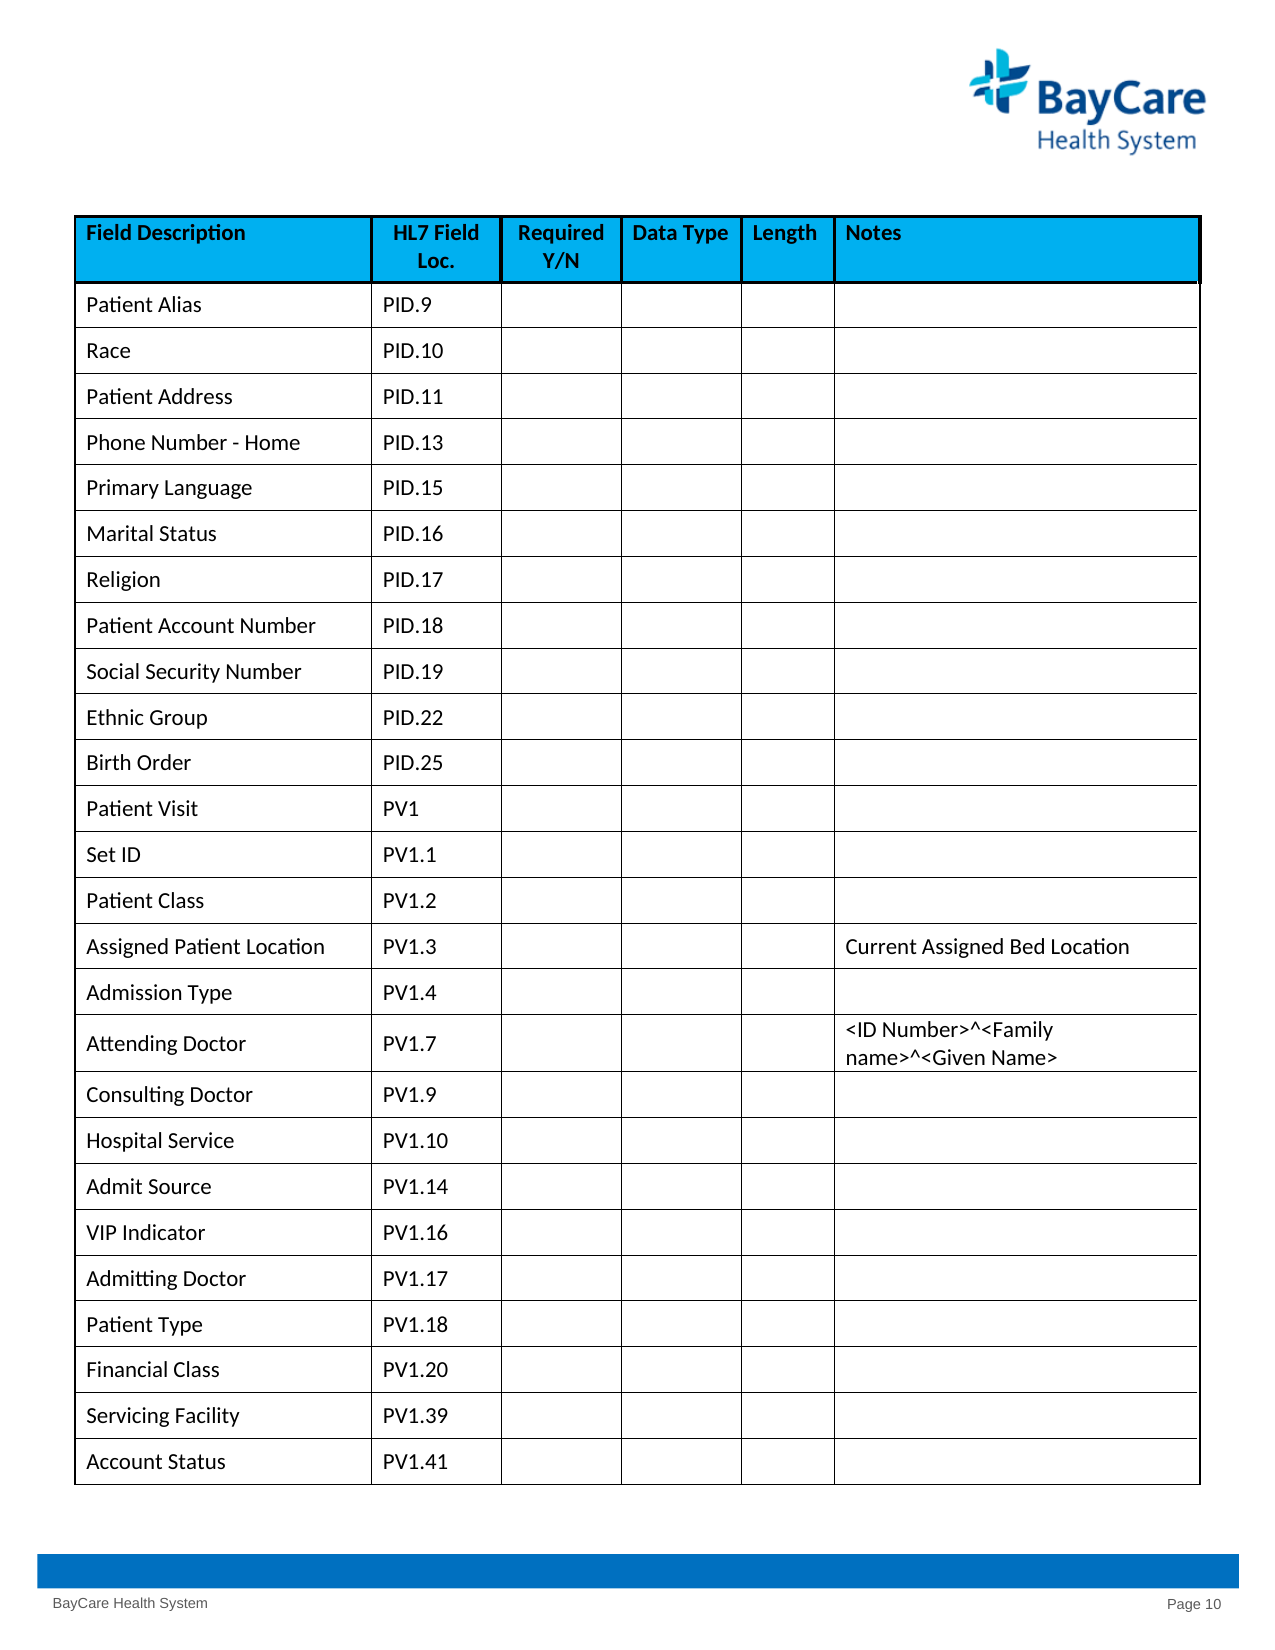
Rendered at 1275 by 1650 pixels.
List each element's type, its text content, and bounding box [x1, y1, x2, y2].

table_cell PID.13 [372, 419, 501, 464]
table_cell PV1 [372, 786, 501, 831]
table_cell PV1.9 [372, 1072, 501, 1117]
table_cell [742, 1118, 834, 1163]
picture [951, 37, 1233, 168]
table_cell [742, 603, 834, 647]
table_cell PV1.4 [372, 969, 501, 1014]
table_cell [502, 1072, 621, 1117]
table_cell [622, 1439, 741, 1484]
table_cell PID.25 [372, 740, 501, 785]
table_cell [502, 465, 621, 510]
table_cell [502, 1301, 621, 1346]
table_cell [742, 1164, 834, 1209]
table_cell [835, 693, 1199, 739]
table_header HL7 Field Loc. [373, 218, 499, 281]
table_cell PV1.7 [372, 1015, 501, 1071]
table_cell [835, 510, 1199, 556]
table_cell PV1.41 [372, 1439, 501, 1484]
table_cell [742, 1015, 834, 1071]
table_cell Admitting Doctor [76, 1256, 371, 1300]
table_cell [742, 740, 834, 785]
table_cell [622, 1164, 741, 1209]
table_cell [622, 969, 741, 1014]
table_cell [742, 419, 834, 464]
table_cell [502, 328, 621, 372]
table_cell PID.16 [372, 511, 501, 556]
table_cell [742, 557, 834, 602]
table_cell Admit Source [76, 1164, 371, 1209]
table_cell [835, 968, 1199, 1014]
table_cell [742, 878, 834, 922]
table_cell [742, 1210, 834, 1254]
table_cell [502, 1210, 621, 1254]
table_cell [835, 556, 1199, 602]
table_cell [742, 969, 834, 1014]
table_cell [742, 1256, 834, 1300]
table_header Field Description [76, 218, 370, 281]
table_cell [835, 373, 1199, 418]
table_cell [835, 1163, 1199, 1209]
table_cell PID.15 [372, 465, 501, 510]
table_cell [622, 786, 741, 831]
table_cell Primary Language [76, 465, 371, 510]
table_cell Assigned Patient Location [76, 924, 371, 968]
table_cell [502, 1015, 621, 1071]
table_cell [835, 1346, 1199, 1392]
table_cell [502, 694, 621, 739]
table_cell [742, 649, 834, 693]
table_cell [622, 328, 741, 372]
table_cell Current Assigned Bed Location [835, 923, 1199, 968]
table_cell Hospital Service [76, 1118, 371, 1163]
table_cell [622, 1393, 741, 1438]
table_cell [502, 786, 621, 831]
table_cell Consulting Doctor [76, 1072, 371, 1117]
table_cell [502, 1393, 621, 1438]
table_cell [835, 464, 1199, 510]
table_cell [622, 1015, 741, 1071]
table_cell [835, 327, 1199, 372]
table_cell [742, 1393, 834, 1438]
table_cell [502, 1118, 621, 1163]
table_cell PID.22 [372, 694, 501, 739]
table_cell PV1.16 [372, 1210, 501, 1254]
table_cell [835, 1300, 1199, 1346]
table_cell [502, 511, 621, 556]
table_cell [502, 740, 621, 785]
table_cell [742, 832, 834, 877]
table_cell [502, 1439, 621, 1484]
table_header Length [743, 218, 833, 281]
table_cell [622, 1256, 741, 1300]
table_cell PV1.14 [372, 1164, 501, 1209]
table_cell PV1.10 [372, 1118, 501, 1163]
table_cell [622, 465, 741, 510]
table_cell Patient Alias [76, 284, 371, 327]
table_cell Patient Visit [76, 786, 371, 831]
table_cell [835, 739, 1199, 785]
table_cell [502, 1256, 621, 1300]
table_cell <ID Number>^<Family name>^<Given Name> [835, 1014, 1199, 1071]
table_cell Race [76, 328, 371, 372]
table_cell [502, 649, 621, 693]
table_cell PV1.3 [372, 924, 501, 968]
table_cell Patient Class [76, 878, 371, 922]
table_header Notes [836, 218, 1198, 281]
table_cell [622, 924, 741, 968]
table_cell [742, 1347, 834, 1392]
table_cell Ethnic Group [76, 694, 371, 739]
table_cell [622, 1072, 741, 1117]
table_cell [835, 602, 1199, 647]
table_cell [622, 1118, 741, 1163]
table_cell Attending Doctor [76, 1015, 371, 1071]
table_cell [742, 511, 834, 556]
table_cell Patient Account Number [76, 603, 371, 647]
table_cell [835, 1255, 1199, 1300]
table_cell VIP Indicator [76, 1210, 371, 1254]
table_cell PID.10 [372, 328, 501, 372]
table_cell [835, 1438, 1199, 1484]
table_cell [622, 419, 741, 464]
table_cell Birth Order [76, 740, 371, 785]
table_cell [622, 284, 741, 327]
table_cell [502, 969, 621, 1014]
table_cell PID.17 [372, 557, 501, 602]
table_cell Marital Status [76, 511, 371, 556]
table_cell Patient Type [76, 1301, 371, 1346]
table_cell [742, 328, 834, 372]
table_cell [835, 831, 1199, 877]
table_cell Phone Number - Home [76, 419, 371, 464]
table_cell [835, 281, 1199, 327]
table_cell [502, 284, 621, 327]
table_cell [502, 603, 621, 647]
table_cell [622, 374, 741, 418]
table_cell [742, 1301, 834, 1346]
table_cell [622, 603, 741, 647]
table_cell [742, 465, 834, 510]
table_cell [622, 832, 741, 877]
table_cell [835, 785, 1199, 831]
table_header Required Y/N [503, 218, 620, 281]
table_cell Servicing Facility [76, 1393, 371, 1438]
table_cell PID.9 [372, 284, 501, 327]
table_cell PID.19 [372, 649, 501, 693]
table_cell [622, 694, 741, 739]
table_cell Set ID [76, 832, 371, 877]
table_cell [622, 557, 741, 602]
table_cell [742, 924, 834, 968]
table_cell [835, 1071, 1199, 1117]
table_cell [622, 511, 741, 556]
table_cell [502, 419, 621, 464]
table_cell PV1.2 [372, 878, 501, 922]
table_cell PID.18 [372, 603, 501, 647]
table_cell [835, 877, 1199, 922]
table_cell [835, 1209, 1199, 1254]
table_cell [742, 694, 834, 739]
table_cell [622, 1210, 741, 1254]
table_cell Account Status [76, 1439, 371, 1484]
table_cell Social Security Number [76, 649, 371, 693]
table_cell PV1.20 [372, 1347, 501, 1392]
table_cell [622, 740, 741, 785]
table_cell PV1.1 [372, 832, 501, 877]
table_cell PID.11 [372, 374, 501, 418]
table_cell [742, 1072, 834, 1117]
table_cell [742, 374, 834, 418]
table_cell [742, 284, 834, 327]
table_cell [835, 1117, 1199, 1163]
table_cell Admission Type [76, 969, 371, 1014]
table_cell [835, 418, 1199, 464]
table_cell [835, 648, 1199, 693]
table_cell Patient Address [76, 374, 371, 418]
table_cell PV1.17 [372, 1256, 501, 1300]
table_cell PV1.39 [372, 1393, 501, 1438]
table_cell [835, 1392, 1199, 1438]
table_cell [742, 1439, 834, 1484]
table_cell [502, 878, 621, 922]
table_cell [622, 1347, 741, 1392]
table_cell Financial Class [76, 1347, 371, 1392]
table_cell Religion [76, 557, 371, 602]
table_cell [622, 649, 741, 693]
table_cell [622, 1301, 741, 1346]
table_cell [742, 786, 834, 831]
table_cell [502, 1347, 621, 1392]
table_cell [502, 924, 621, 968]
table_cell [502, 374, 621, 418]
table_cell PV1.18 [372, 1301, 501, 1346]
table_cell [502, 832, 621, 877]
table_cell [502, 1164, 621, 1209]
table_header Data Type [623, 218, 740, 281]
table_cell [502, 557, 621, 602]
table_cell [622, 878, 741, 922]
